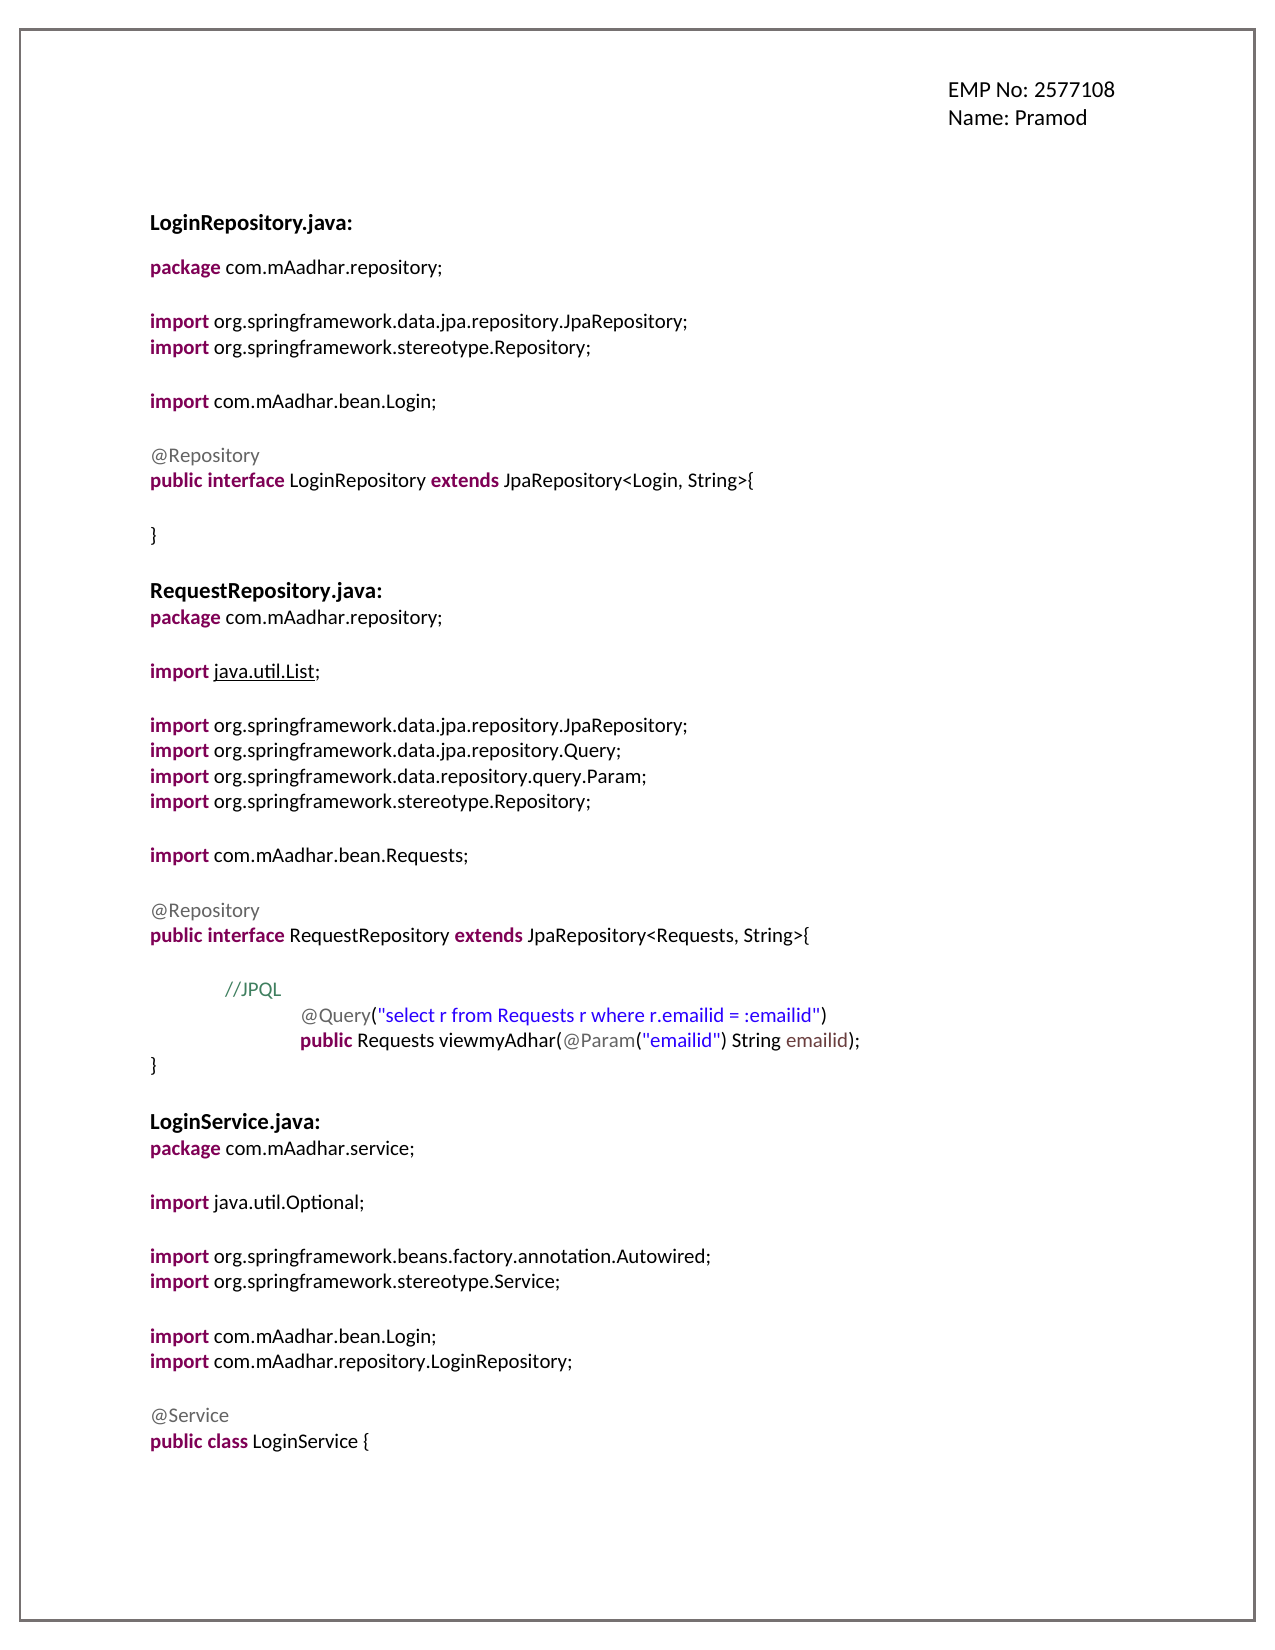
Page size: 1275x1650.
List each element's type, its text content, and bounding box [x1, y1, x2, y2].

text import com.mAadhar.repository.LoginRepository; [150, 1348, 1125, 1374]
text @Repository [150, 897, 1125, 922]
text import org.springframework.stereotype.Repository; [150, 334, 1125, 359]
text import org.springframework.stereotype.Repository; [150, 788, 1125, 814]
text @Service [150, 1402, 1125, 1428]
text public class LoginService { [150, 1428, 1125, 1453]
text import org.springframework.stereotype.Service; [150, 1269, 1125, 1294]
text public interface RequestRepository extends JpaRepository<Requests, String>{ [150, 922, 1125, 948]
text @Query("select r from Requests r where r.emailid = :emailid") [150, 1002, 1125, 1027]
text @Repository [150, 442, 1125, 468]
text package com.mAadhar.repository; [150, 604, 1125, 629]
text //JPQL [150, 976, 1125, 1002]
text LoginService.java: [150, 1107, 1125, 1135]
text import org.springframework.data.repository.query.Param; [150, 763, 1125, 788]
text import com.mAadhar.bean.Login; [150, 1323, 1125, 1348]
text public Requests viewmyAdhar(@Param("emailid") String emailid); [150, 1027, 1125, 1053]
text package com.mAadhar.service; [150, 1135, 1125, 1160]
text import org.springframework.data.jpa.repository.JpaRepository; [150, 712, 1125, 738]
text } [150, 522, 1125, 547]
text LoginRepository.java: [150, 208, 1125, 236]
text public interface LoginRepository extends JpaRepository<Login, String>{ [150, 468, 1125, 493]
text package com.mAadhar.repository; [150, 254, 1125, 280]
text import org.springframework.data.jpa.repository.Query; [150, 738, 1125, 763]
text import com.mAadhar.bean.Requests; [150, 843, 1125, 868]
text } [150, 1053, 1125, 1078]
text RequestRepository.java: [150, 576, 1125, 604]
text import java.util.List; [150, 658, 1125, 683]
text import com.mAadhar.bean.Login; [150, 388, 1125, 413]
text import java.util.Optional; [150, 1189, 1125, 1214]
text import org.springframework.data.jpa.repository.JpaRepository; [150, 308, 1125, 334]
text import org.springframework.beans.factory.annotation.Autowired; [150, 1243, 1125, 1269]
